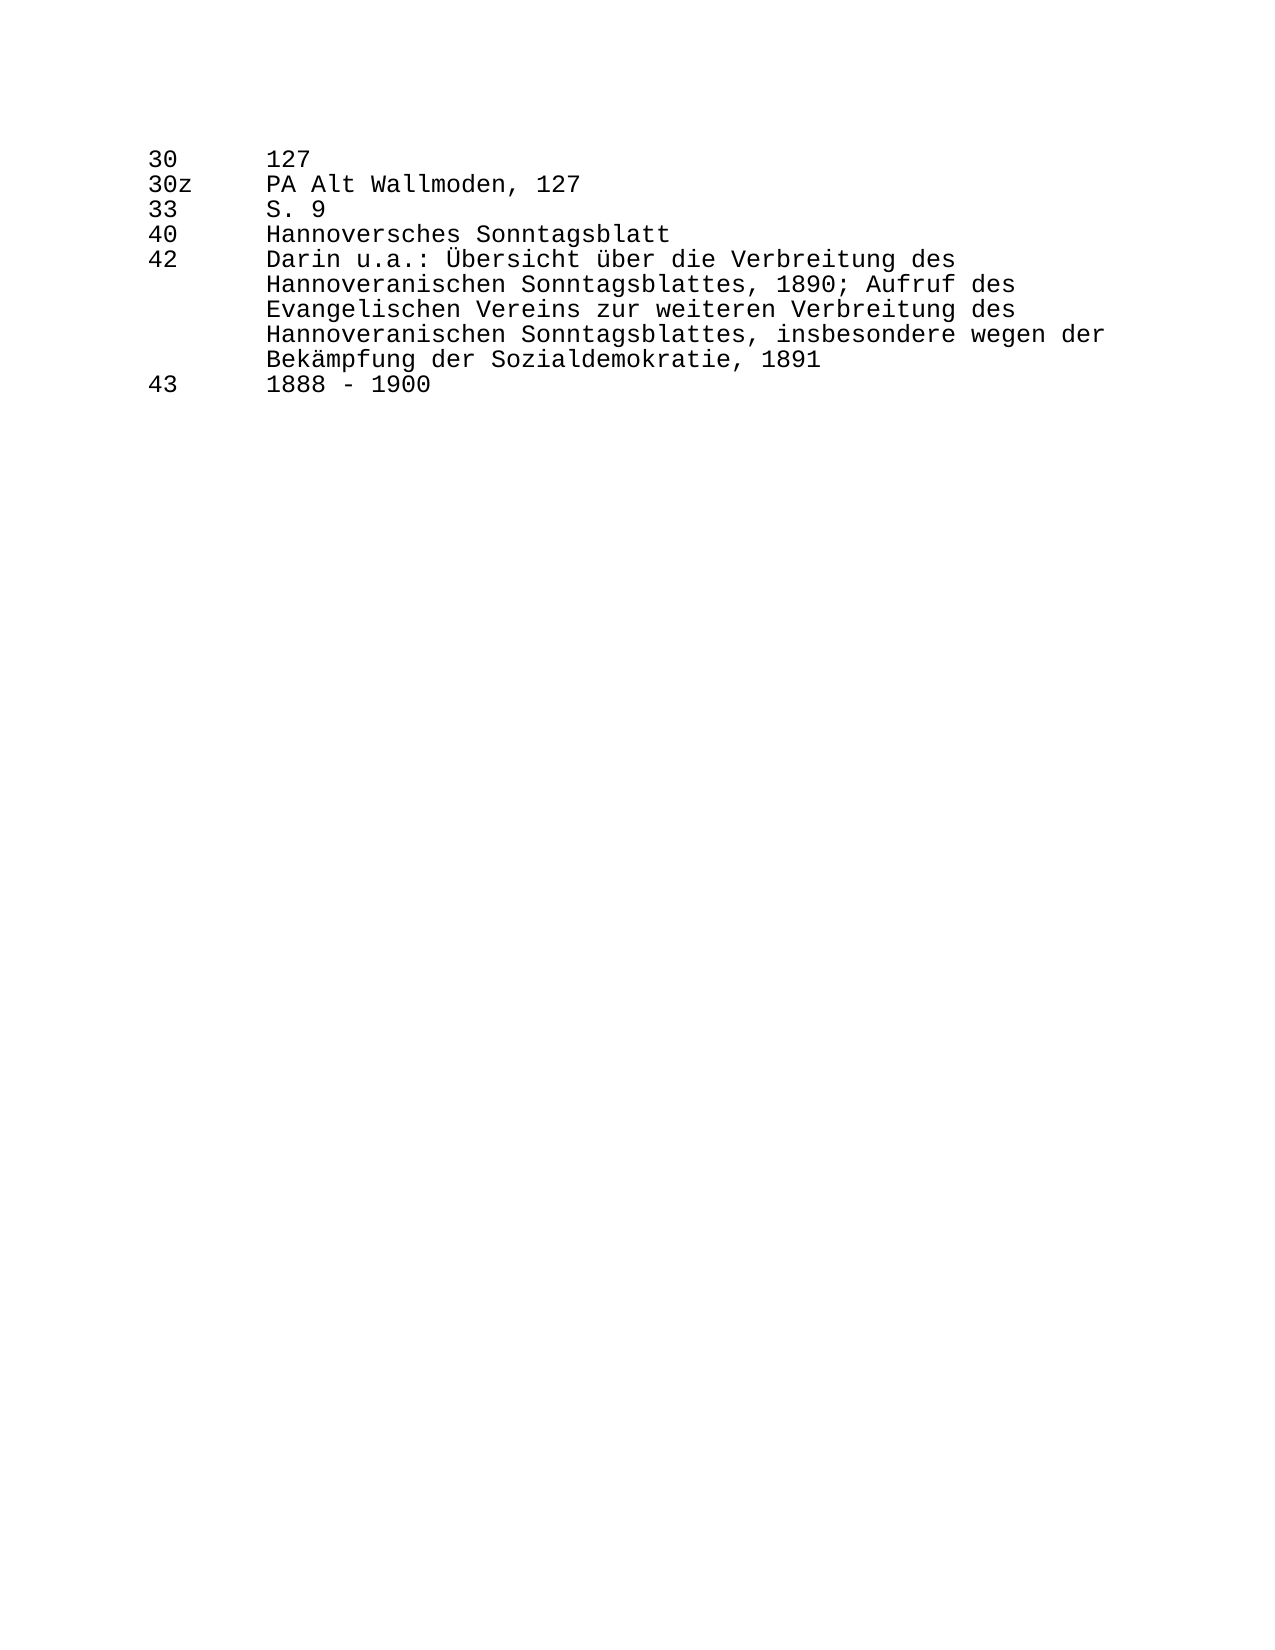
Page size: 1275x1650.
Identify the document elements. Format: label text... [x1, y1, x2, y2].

text 33 S. 9 [148, 198, 1127, 223]
text 42 Darin u.a.: Übersicht über die s[2{Verbreitung} des 1{Hannoveranischen Sonntagsblatt}]ses, z[1890]z; Aufruf des Evangelischen Vereins zur weiteren Verbreitung des Hannoveranischen Sonntagsblattes, insbesondere wegen der Bekämpfung der Sozialdemokratie, z[1891]z [148, 248, 1127, 373]
text 30z PA Alt Wallmoden, 127 [148, 173, 1127, 198]
text 30 127 [148, 148, 1127, 173]
text 40 t[Hannoversches Sonntagsblatt]t [148, 223, 1127, 248]
text 43 1888 - 1900 [148, 373, 1127, 398]
